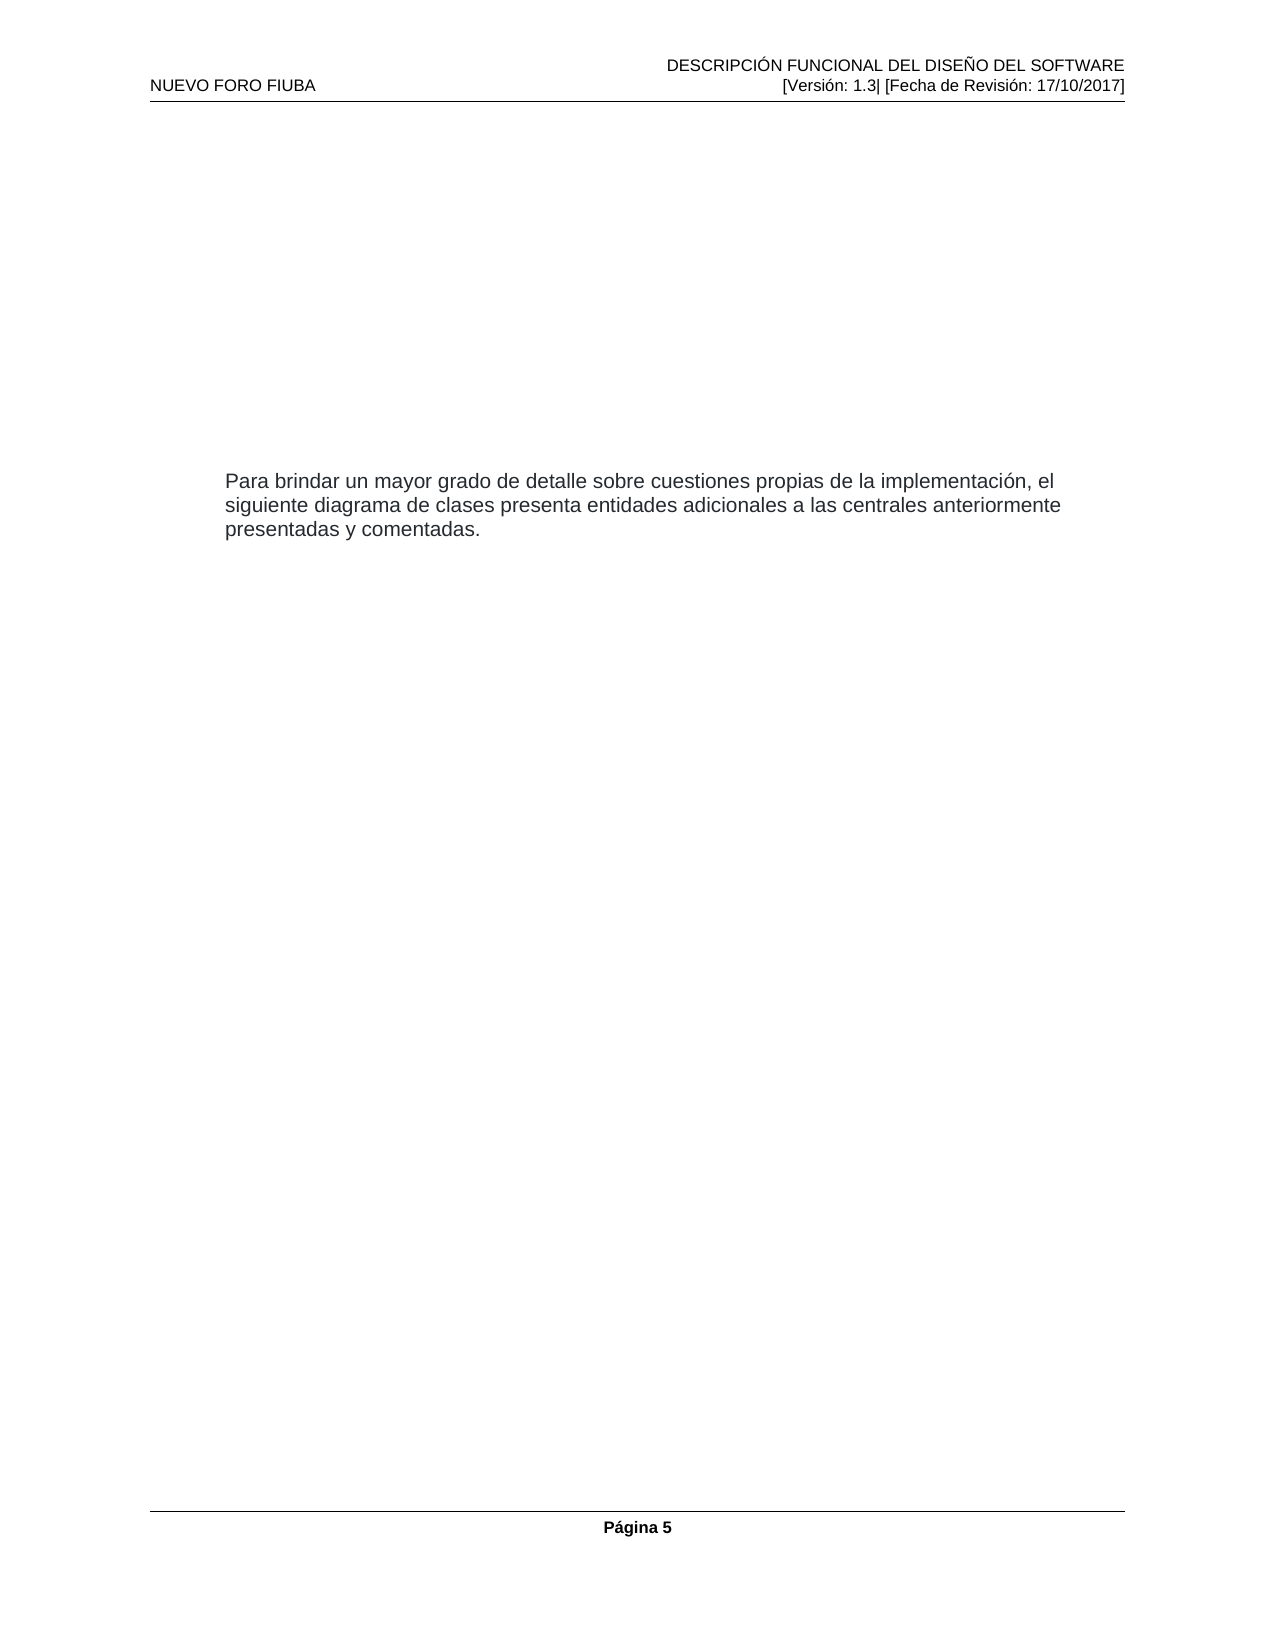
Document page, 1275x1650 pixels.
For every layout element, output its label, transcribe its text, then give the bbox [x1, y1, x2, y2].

text Para brindar un mayor grado de detalle sobre cuestiones propias de la implementación, el siguiente diagrama de clases presenta entidades adicionales a las centrales anteriormente presentadas y comentadas. [225, 469, 1125, 541]
